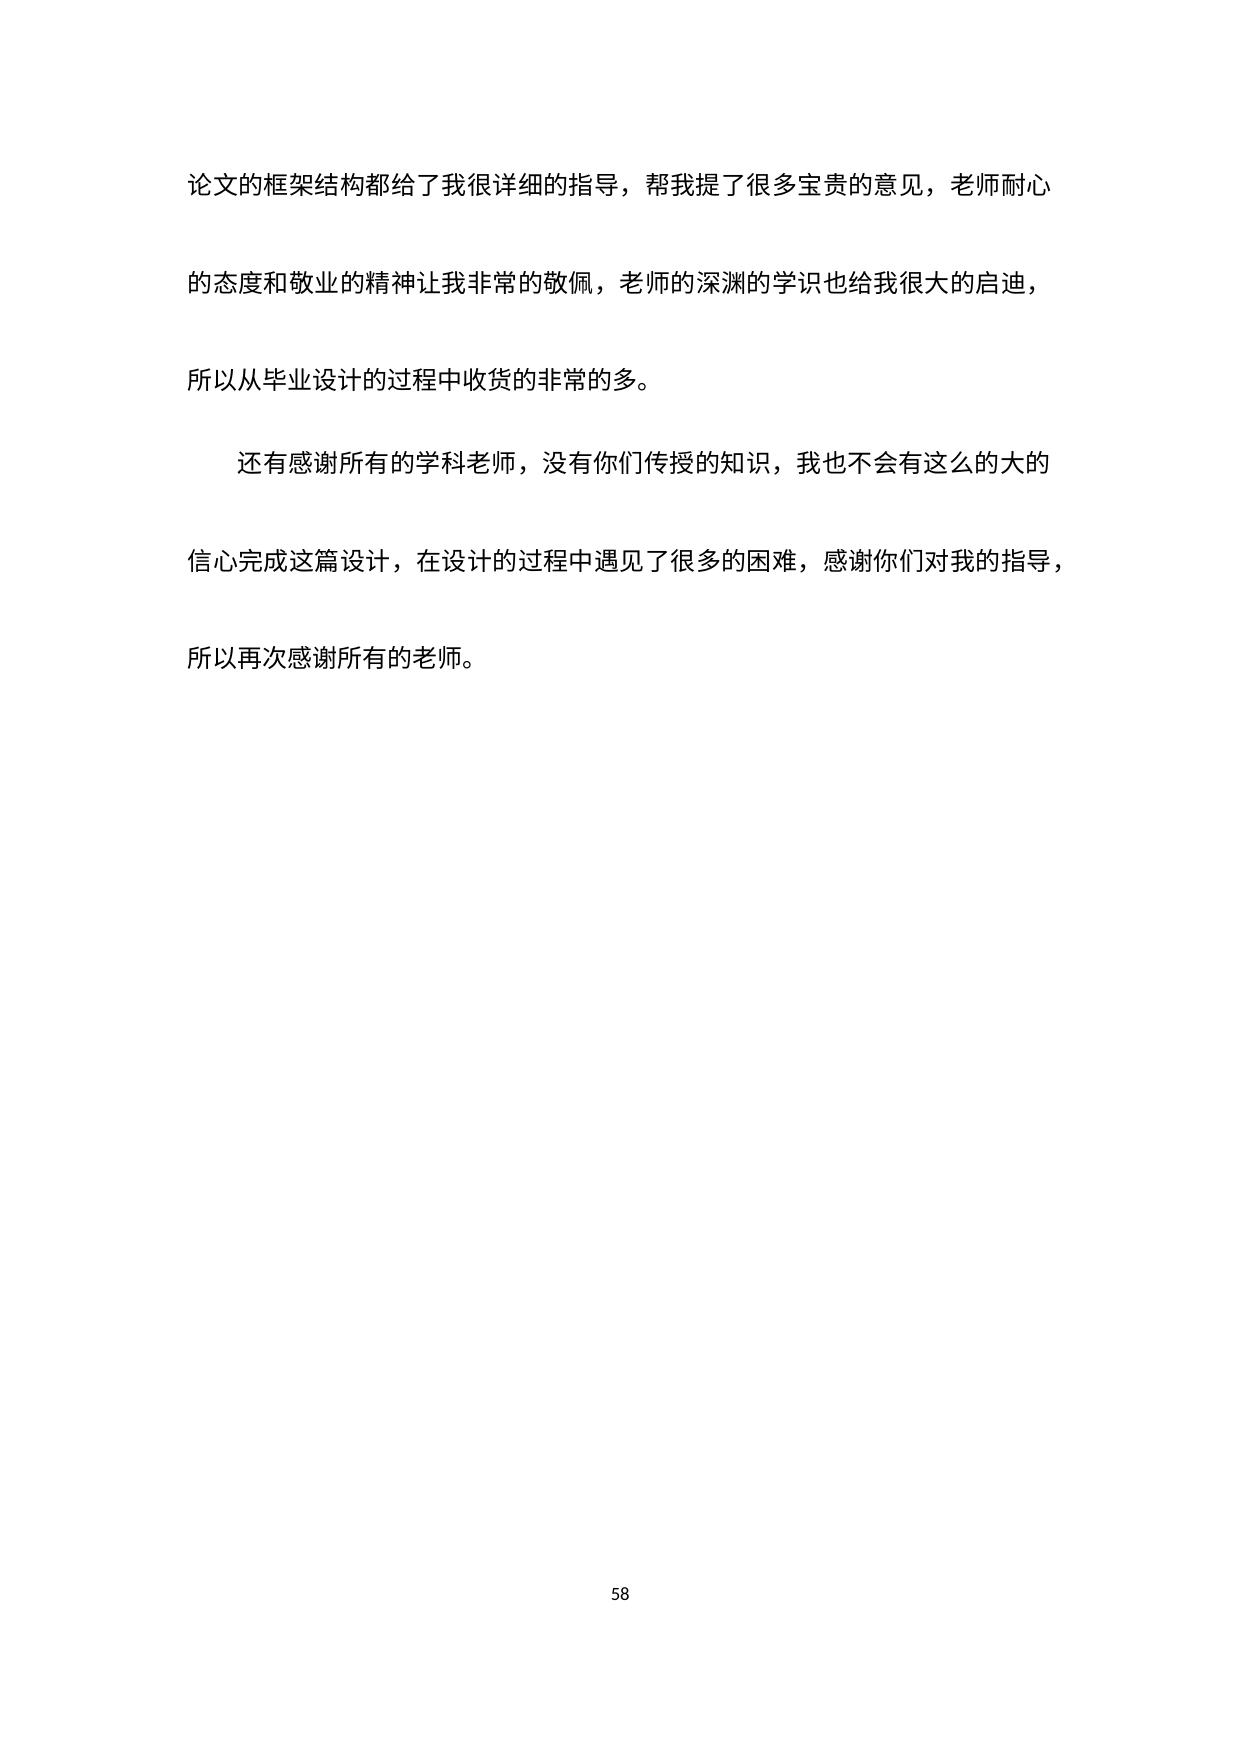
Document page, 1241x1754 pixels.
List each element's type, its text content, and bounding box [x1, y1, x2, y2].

text 还有感谢所有的学科老师，没有你们传授的知识，我也不会有这么的大的信心完成这篇设计，在设计的过程中遇见了很多的困难，感谢你们对我的指导，所以再次感谢所有的老师。 [187, 429, 1053, 689]
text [187, 151, 1053, 411]
